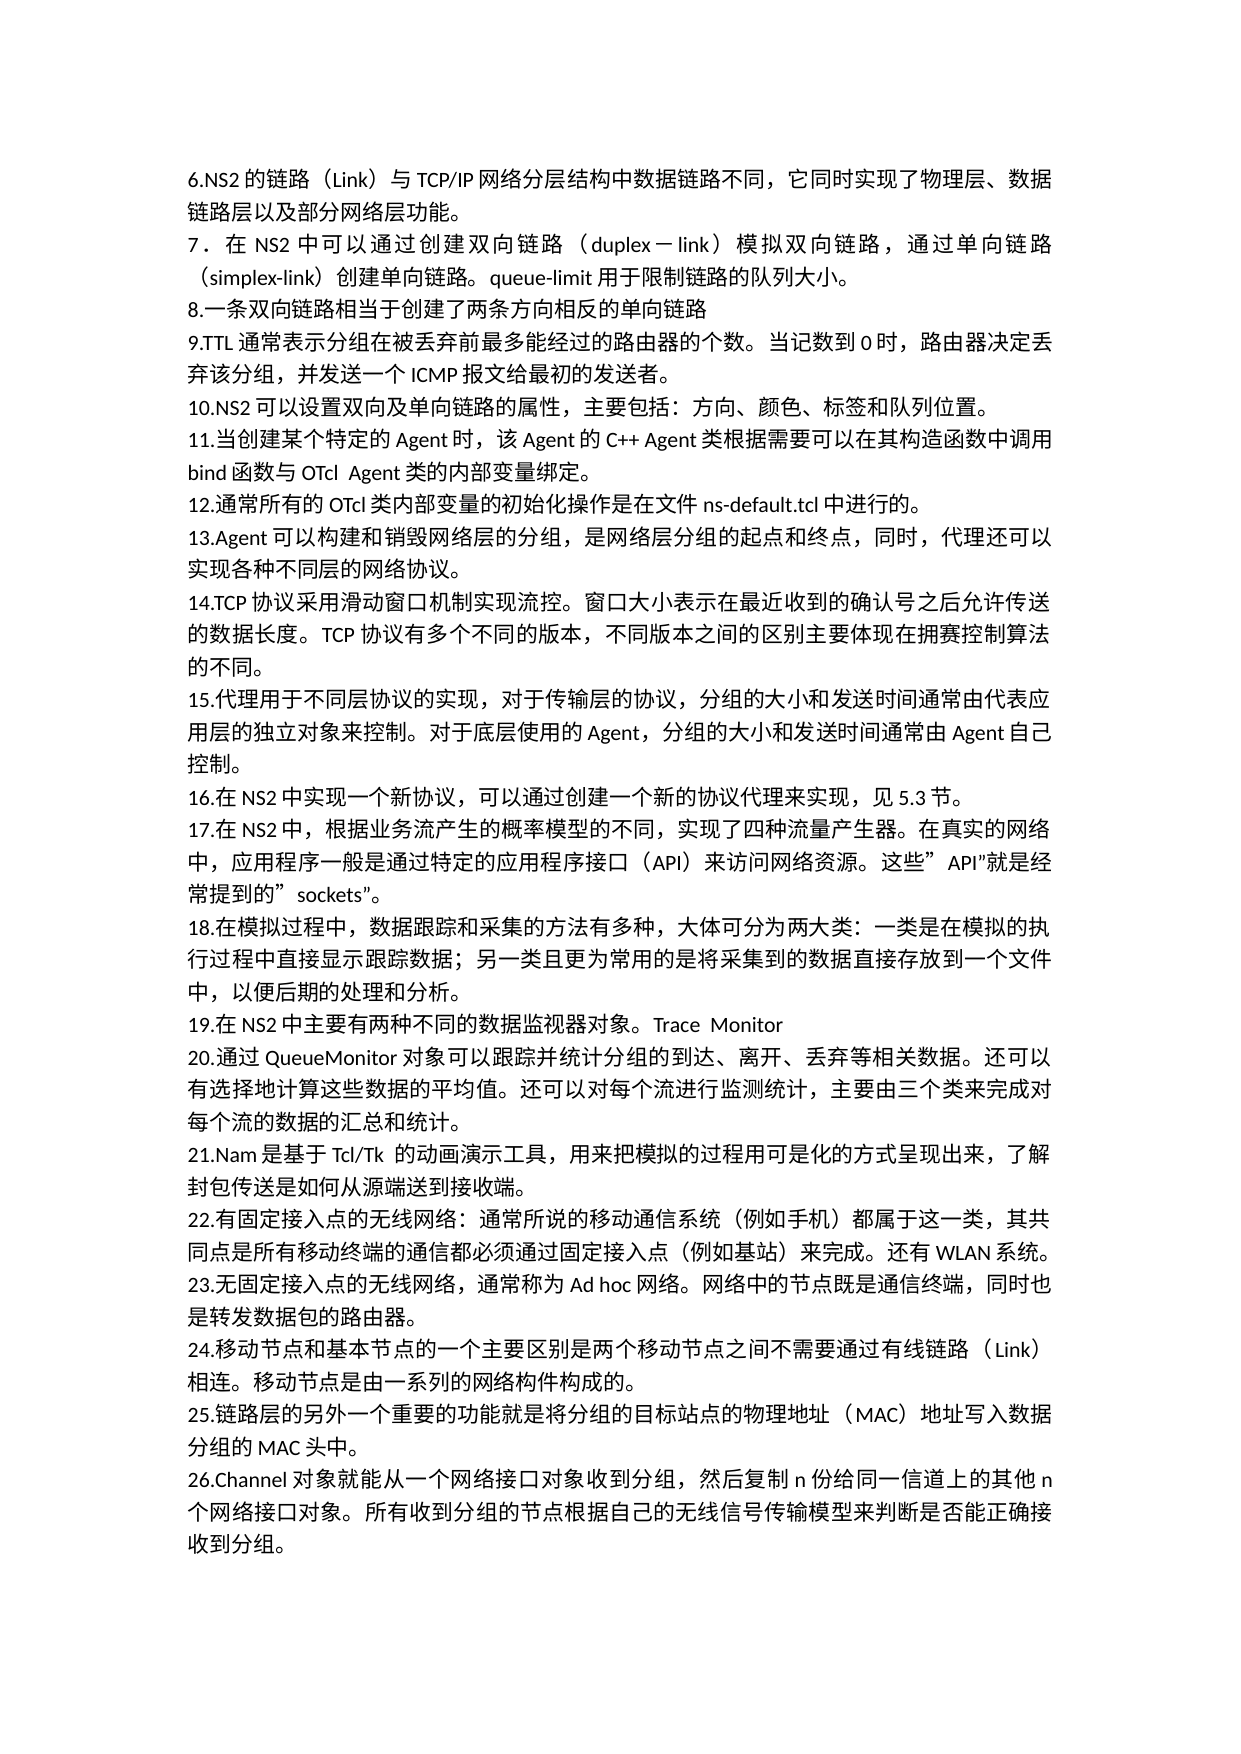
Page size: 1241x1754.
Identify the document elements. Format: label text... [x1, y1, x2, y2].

text 6.NS2的链路（Link）与TCP/IP网络分层结构中数据链路不同，它同时实现了物理层、数据链路层以及部分网络层功能。 [187, 162, 1053, 227]
text 8.一条双向链路相当于创建了两条方向相反的单向链路 [187, 292, 1053, 324]
text 17.在NS2中，根据业务流产生的概率模型的不同，实现了四种流量产生器。在真实的网络中，应用程序一般是通过特定的应用程序接口（API）来访问网络资源。这些”API”就是经常提到的”sockets”。 [187, 812, 1053, 909]
text 25.链路层的另外一个重要的功能就是将分组的目标站点的物理地址（MAC）地址写入数据分组的MAC头中。 [187, 1397, 1053, 1462]
text 19.在NS2中主要有两种不同的数据监视器对象。Trace Monitor [187, 1007, 1053, 1039]
text 7．在NS2中可以通过创建双向链路（duplex－link）模拟双向链路，通过单向链路（simplex-link）创建单向链路。queue-limit 用于限制链路的队列大小。 [187, 227, 1053, 292]
text 15.代理用于不同层协议的实现，对于传输层的协议，分组的大小和发送时间通常由代表应用层的独立对象来控制。对于底层使用的Agent，分组的大小和发送时间通常由Agent自己控制。 [187, 682, 1053, 779]
text 22.有固定接入点的无线网络：通常所说的移动通信系统（例如手机）都属于这一类，其共同点是所有移动终端的通信都必须通过固定接入点（例如基站）来完成。还有WLAN系统。 [187, 1202, 1053, 1267]
text 21.Nam是基于Tcl/Tk 的动画演示工具，用来把模拟的过程用可是化的方式呈现出来，了解封包传送是如何从源端送到接收端。 [187, 1137, 1053, 1202]
text 26.Channel对象就能从一个网络接口对象收到分组，然后复制n份给同一信道上的其他n个网络接口对象。所有收到分组的节点根据自己的无线信号传输模型来判断是否能正确接收到分组。 [187, 1462, 1053, 1559]
text 23.无固定接入点的无线网络，通常称为Ad hoc 网络。网络中的节点既是通信终端，同时也是转发数据包的路由器。 [187, 1267, 1053, 1332]
text 9.TTL通常表示分组在被丢弃前最多能经过的路由器的个数。当记数到0时，路由器决定丢弃该分组，并发送一个ICMP报文给最初的发送者。 [187, 324, 1053, 389]
text 14.TCP协议采用滑动窗口机制实现流控。窗口大小表示在最近收到的确认号之后允许传送的数据长度。TCP协议有多个不同的版本，不同版本之间的区别主要体现在拥赛控制算法的不同。 [187, 584, 1053, 682]
text 16.在NS2中实现一个新协议，可以通过创建一个新的协议代理来实现，见5.3节。 [187, 779, 1053, 812]
text 13.Agent可以构建和销毁网络层的分组，是网络层分组的起点和终点，同时，代理还可以实现各种不同层的网络协议。 [187, 519, 1053, 584]
text 24.移动节点和基本节点的一个主要区别是两个移动节点之间不需要通过有线链路（Link）相连。移动节点是由一系列的网络构件构成的。 [187, 1332, 1053, 1397]
text 18.在模拟过程中，数据跟踪和采集的方法有多种，大体可分为两大类：一类是在模拟的执行过程中直接显示跟踪数据；另一类且更为常用的是将采集到的数据直接存放到一个文件中，以便后期的处理和分析。 [187, 909, 1053, 1007]
text 12.通常所有的OTcl类内部变量的初始化操作是在文件ns-default.tcl中进行的。 [187, 487, 1053, 519]
text 10.NS2可以设置双向及单向链路的属性，主要包括：方向、颜色、标签和队列位置。 [187, 389, 1053, 422]
text 20.通过QueueMonitor对象可以跟踪并统计分组的到达、离开、丢弃等相关数据。还可以有选择地计算这些数据的平均值。还可以对每个流进行监测统计，主要由三个类来完成对每个流的数据的汇总和统计。 [187, 1039, 1053, 1137]
text 11.当创建某个特定的Agent时，该Agent的C++ Agent类根据需要可以在其构造函数中调用bind函数与OTcl Agent类的内部变量绑定。 [187, 422, 1053, 487]
